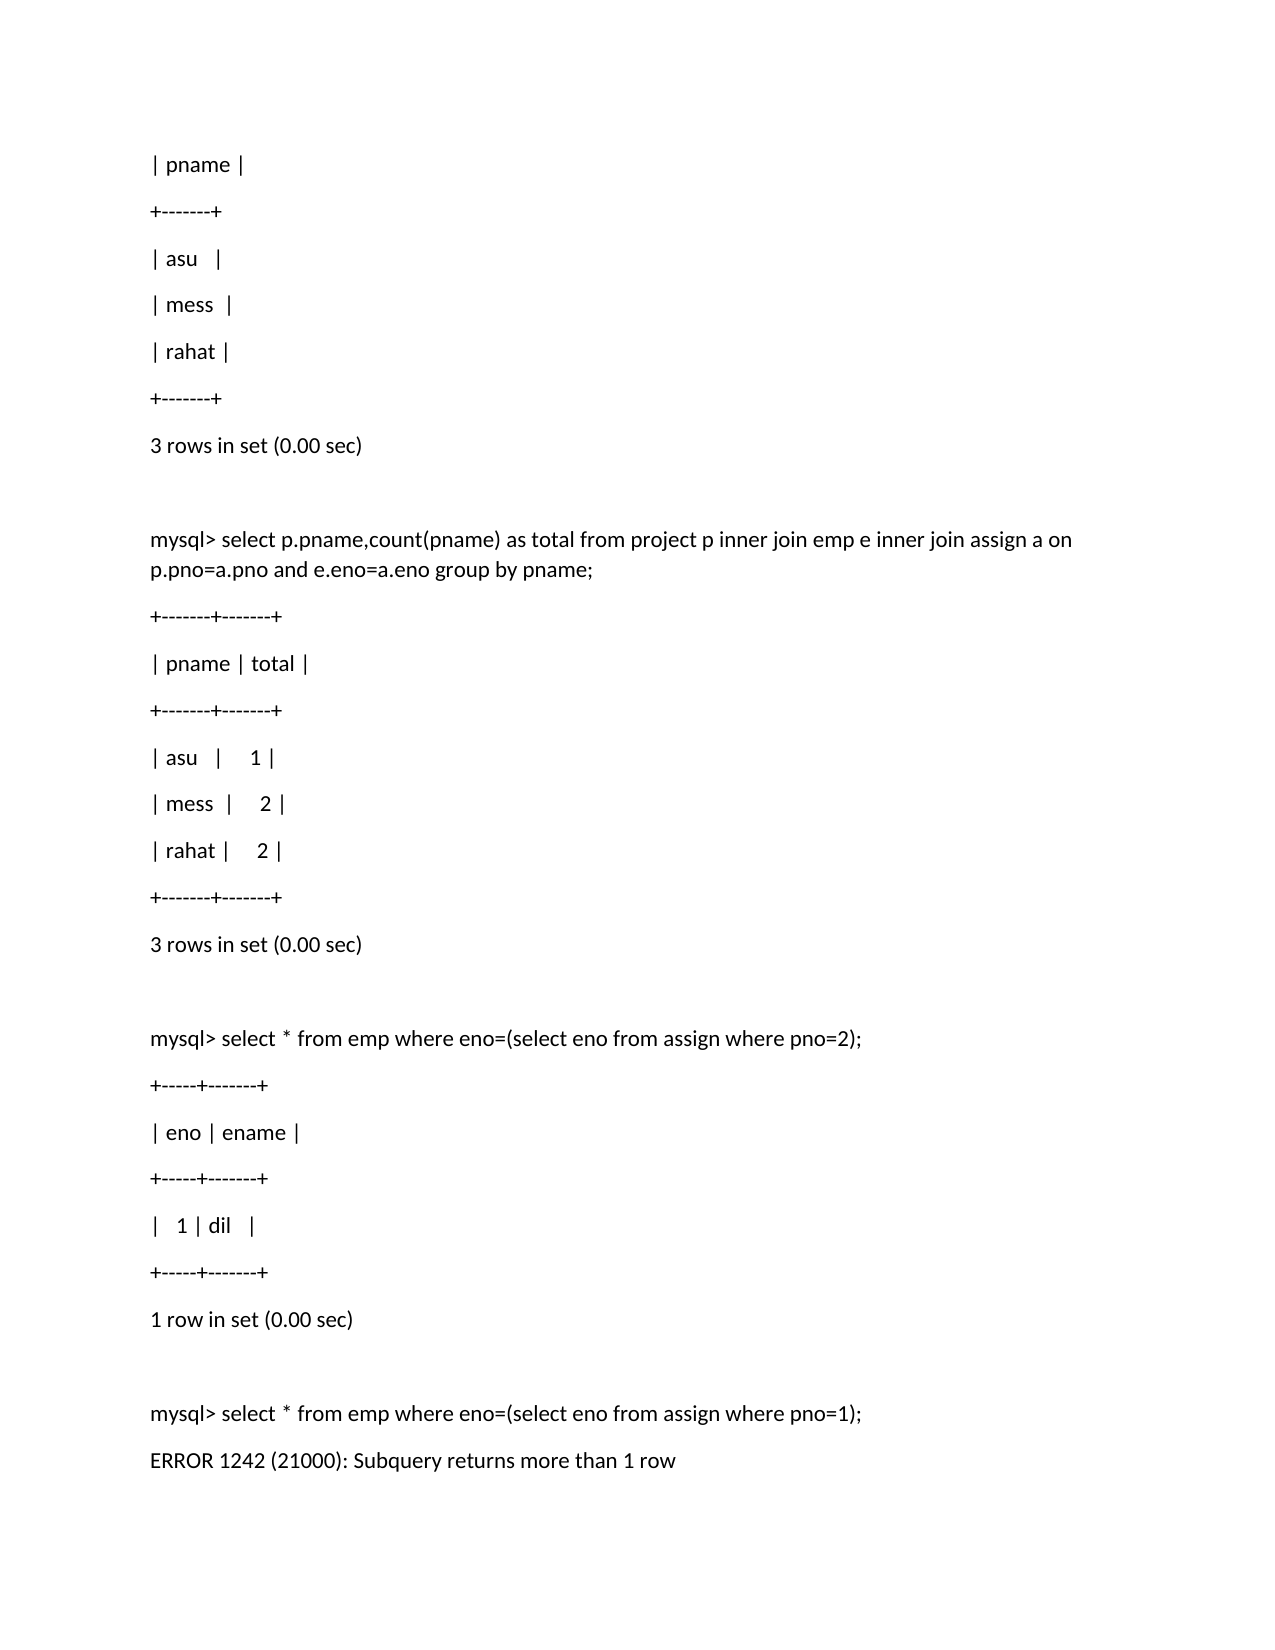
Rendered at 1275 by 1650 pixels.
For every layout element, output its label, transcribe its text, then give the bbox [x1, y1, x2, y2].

text 3 rows in set (0.00 sec) [150, 431, 1125, 459]
text mysql> select * from emp where eno=(select eno from assign where pno=1); [150, 1399, 1125, 1427]
text | rahat | [150, 337, 1125, 366]
text | pname | [150, 150, 1125, 178]
text | asu | [150, 244, 1125, 272]
text +-----+-------+ [150, 1258, 1125, 1286]
text +-----+-------+ [150, 1164, 1125, 1193]
text | mess | 2 | [150, 789, 1125, 818]
text | pname | total | [150, 649, 1125, 677]
text +-------+-------+ [150, 696, 1125, 724]
text +-------+ [150, 197, 1125, 225]
text | rahat | 2 | [150, 836, 1125, 864]
text | mess | [150, 291, 1125, 319]
text ERROR 1242 (21000): Subquery returns more than 1 row [150, 1446, 1125, 1474]
text mysql> select * from emp where eno=(select eno from assign where pno=2); [150, 1024, 1125, 1052]
text 1 row in set (0.00 sec) [150, 1305, 1125, 1333]
text +-----+-------+ [150, 1071, 1125, 1099]
text | asu | 1 | [150, 743, 1125, 771]
text +-------+-------+ [150, 602, 1125, 630]
text +-------+-------+ [150, 883, 1125, 911]
text mysql> select p.pname,count(pname) as total from project p inner join emp e inner join assign a on p.pno=a.pno and e.eno=a.eno group by pname; [150, 525, 1125, 583]
text 3 rows in set (0.00 sec) [150, 930, 1125, 958]
text | eno | ename | [150, 1118, 1125, 1146]
text +-------+ [150, 384, 1125, 412]
text | 1 | dil | [150, 1211, 1125, 1239]
